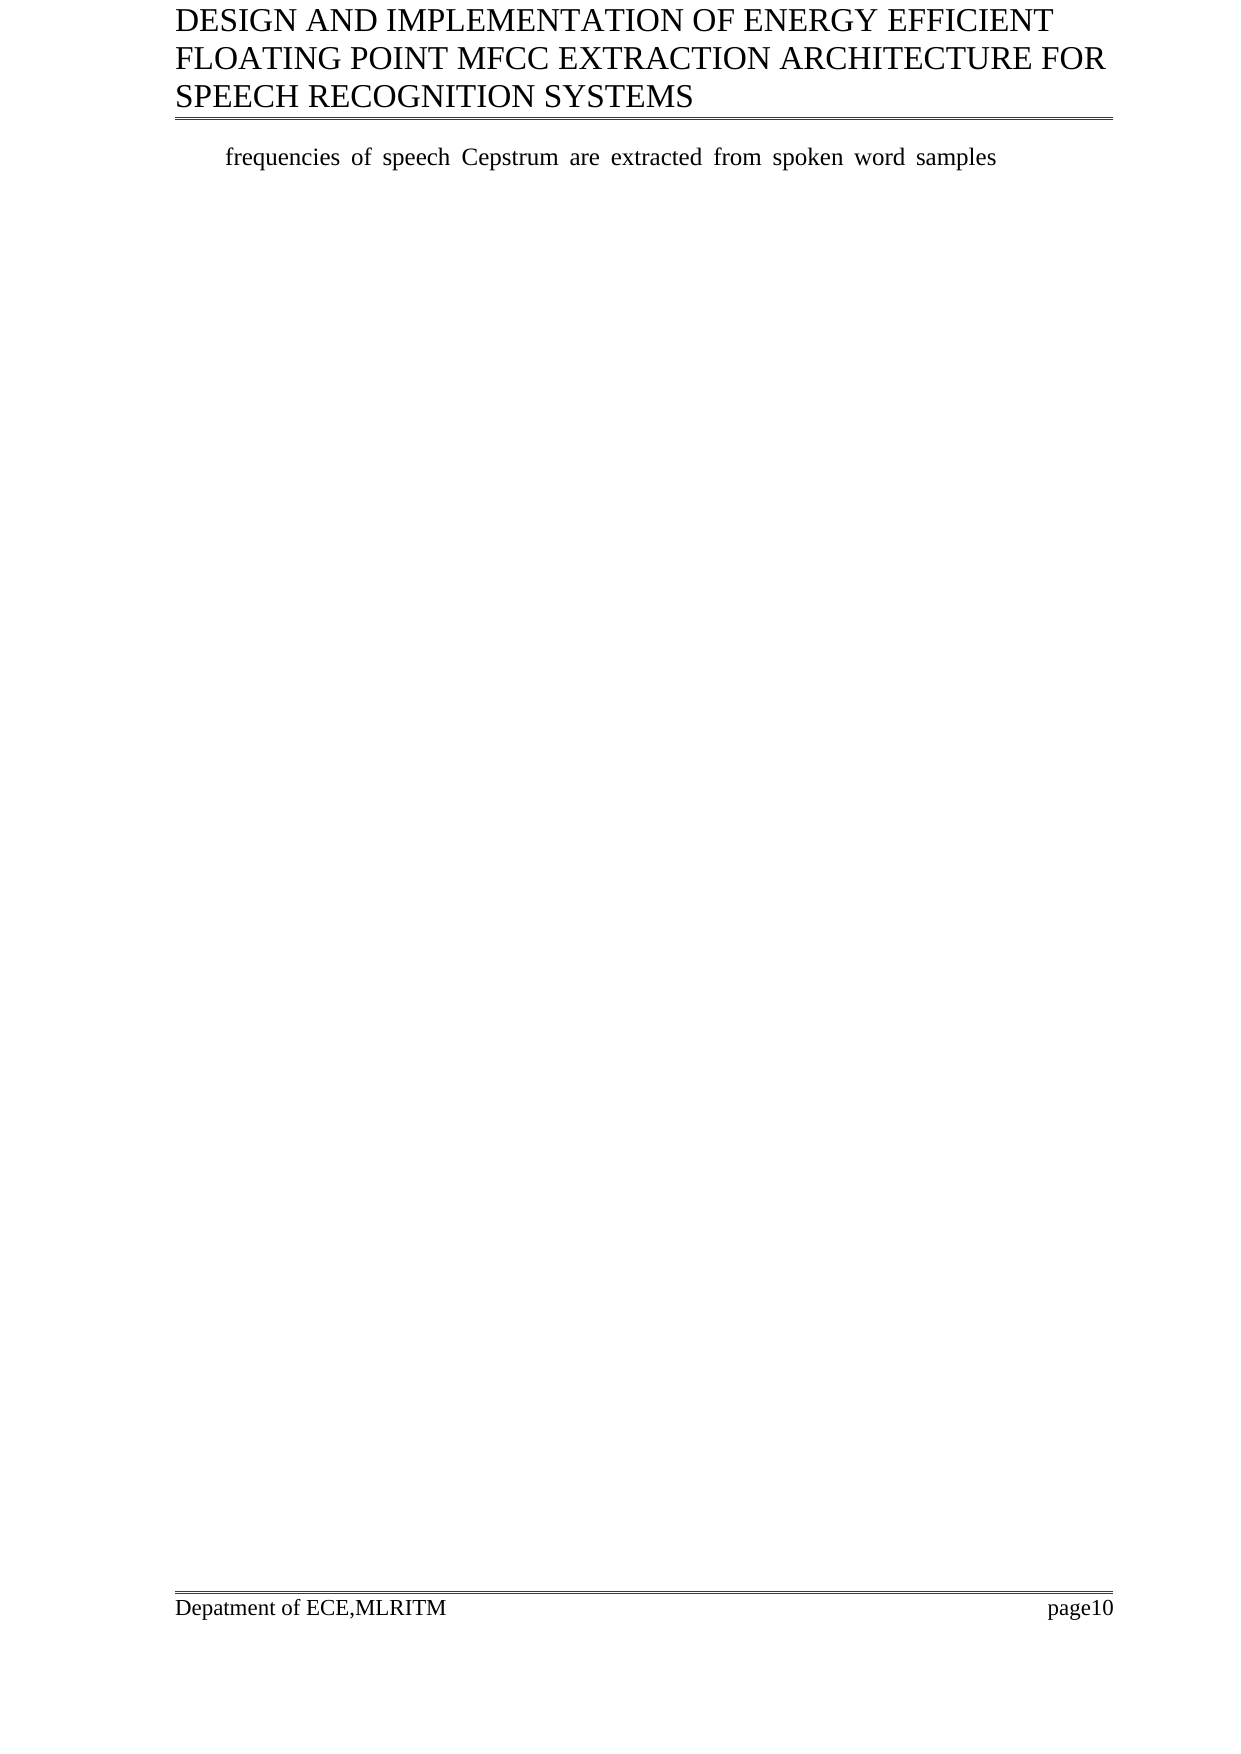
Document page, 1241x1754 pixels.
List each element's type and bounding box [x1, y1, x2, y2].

text [225, 142, 1090, 170]
